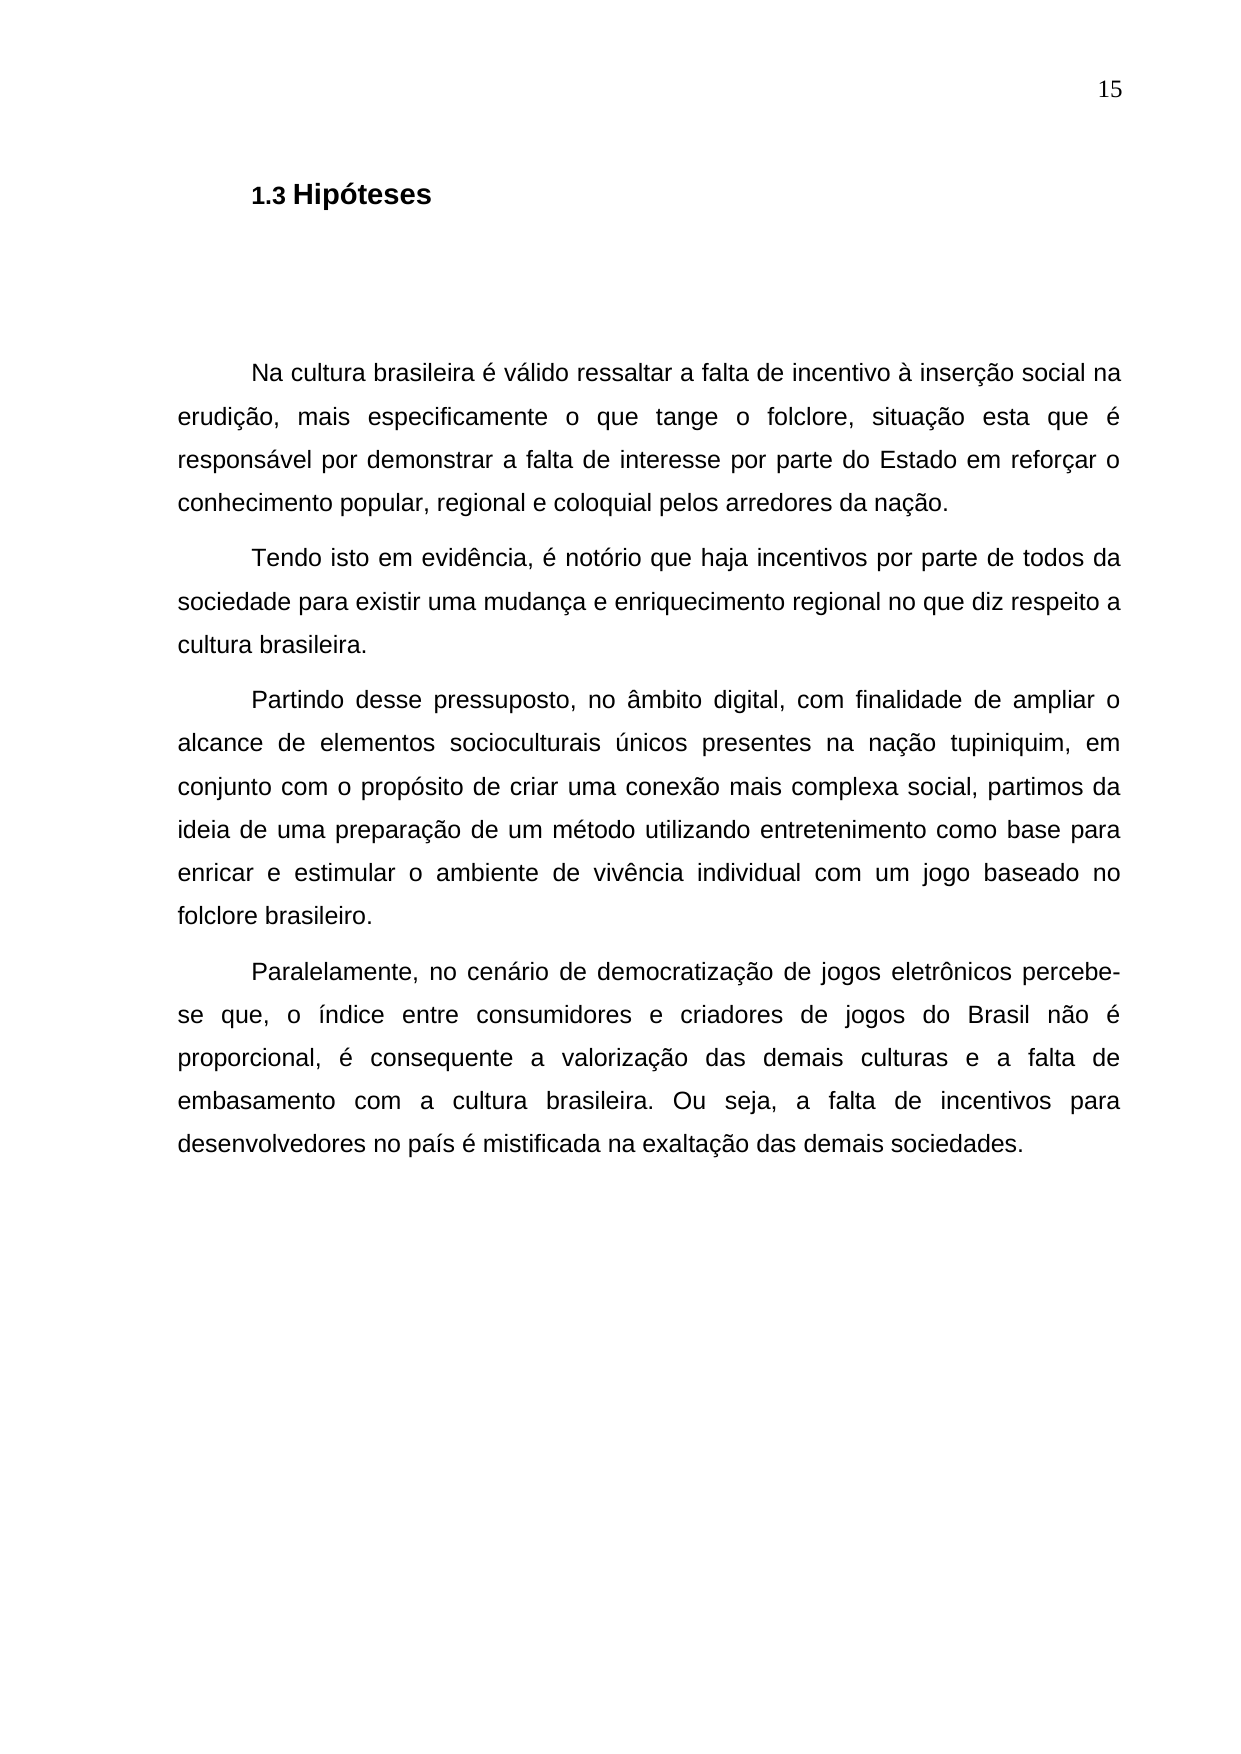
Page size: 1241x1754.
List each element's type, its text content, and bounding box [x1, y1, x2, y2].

text 1.3 Hipóteses [177, 177, 1122, 211]
text Tendo isto em evidência, é notório que haja incentivos por parte de todos da sociedade para existir uma mudança e enriquecimento regional no que diz respeito a cultura brasileira. [177, 543, 1122, 658]
text Paralelamente, no cenário de democratização de jogos eletrônicos percebe-se que, o índice entre consumidores e criadores de jogos do Brasil não é proporcional, é consequente a valorização das demais culturas e a falta de embasamento com a cultura brasileira. Ou seja, a falta de incentivos para desenvolvedores no país é mistificada na exaltação das demais sociedades. [177, 957, 1122, 1158]
text Na cultura brasileira é válido ressaltar a falta de incentivo à inserção social na erudição, mais especificamente o que tange o folclore, situação esta que é responsável por demonstrar a falta de interesse por parte do Estado em reforçar o conhecimento popular, regional e coloquial pelos arredores da nação. [177, 358, 1122, 517]
text Partindo desse pressuposto, no âmbito digital, com finalidade de ampliar o alcance de elementos socioculturais únicos presentes na nação tupiniquim, em conjunto com o propósito de criar uma conexão mais complexa social, partimos da ideia de uma preparação de um método utilizando entretenimento como base para enricar e estimular o ambiente de vivência individual com um jogo baseado no folclore brasileiro. [177, 685, 1122, 930]
